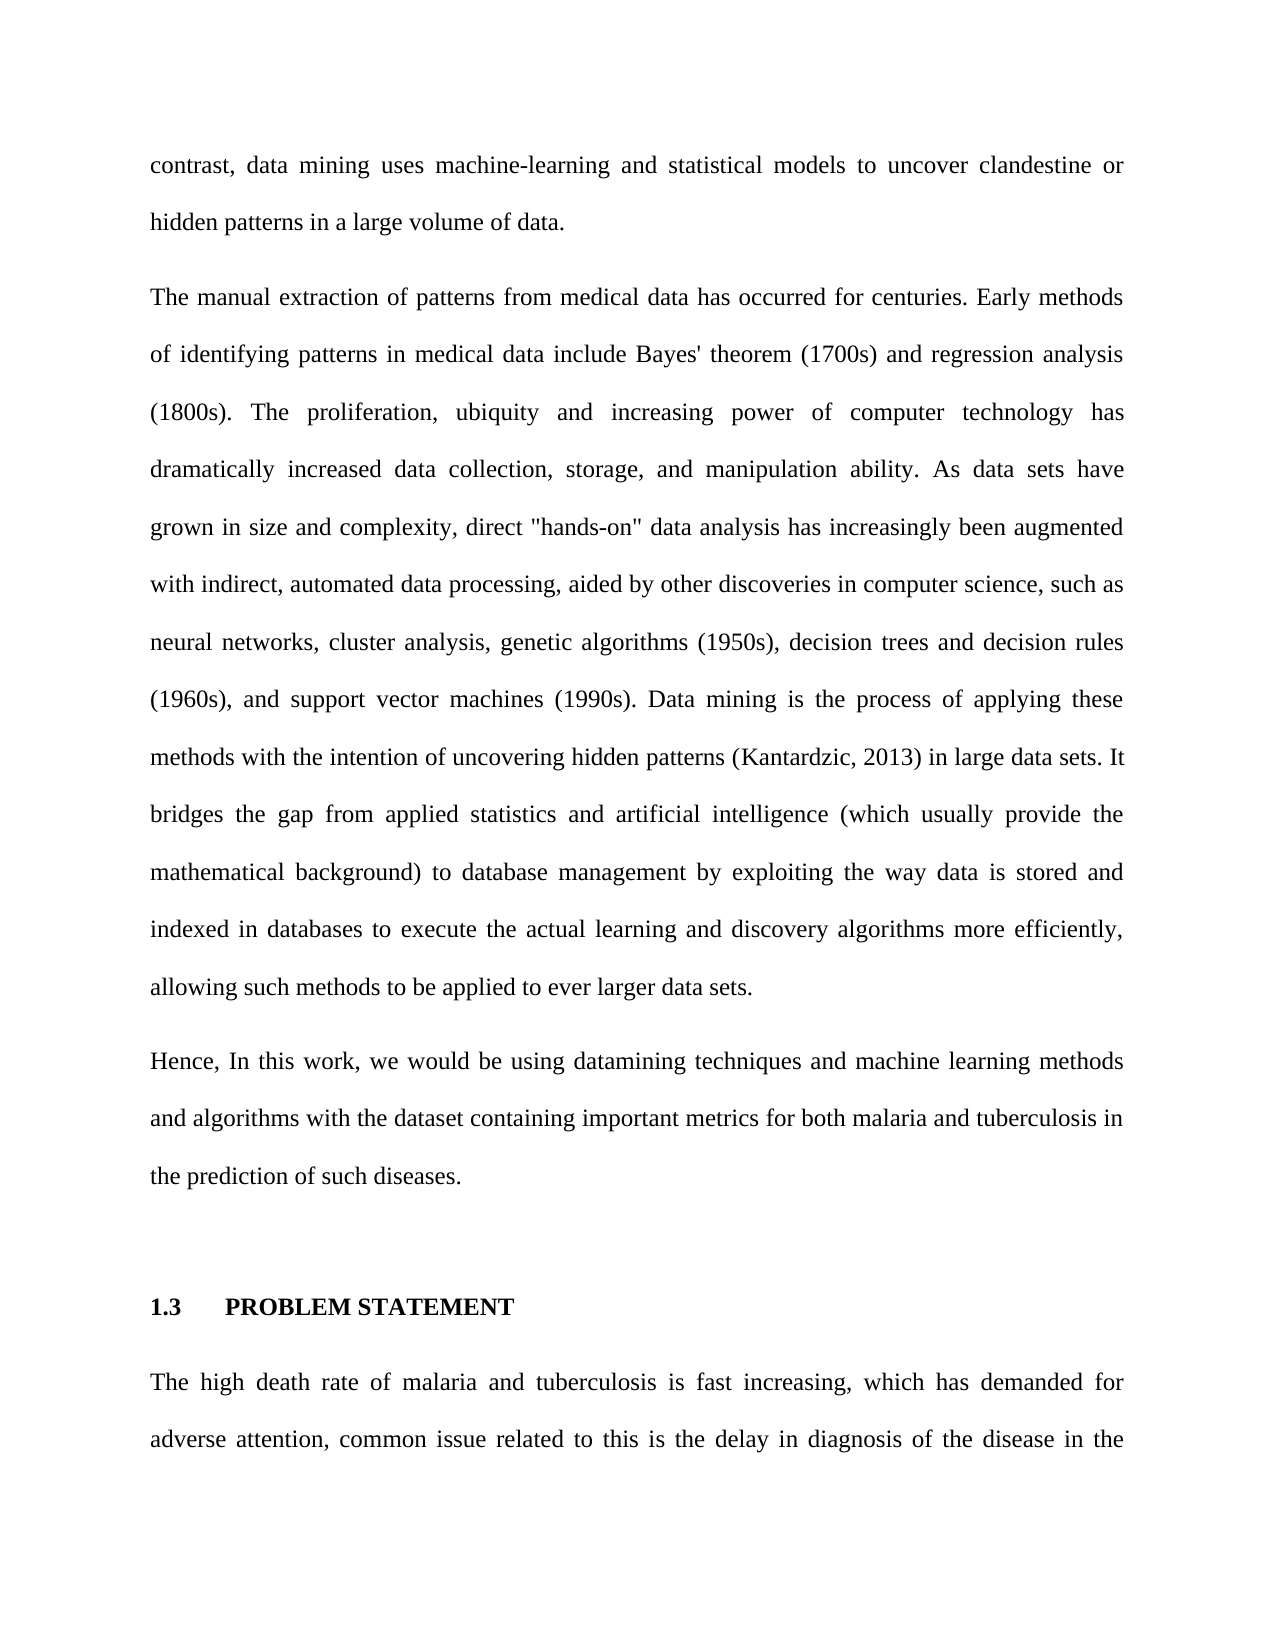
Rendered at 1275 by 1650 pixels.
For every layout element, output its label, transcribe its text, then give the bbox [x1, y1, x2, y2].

text 1.3 PROBLEM STATEMENT [150, 1292, 1125, 1321]
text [150, 1367, 1125, 1453]
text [150, 150, 1125, 236]
text The manual extraction of patterns from medical data has occurred for centuries. Early methods of identifying patterns in medical data include Bayes' theorem (1700s) and regression analysis (1800s). The proliferation, ubiquity and increasing power of computer technology has dramatically increased data collection, storage, and manipulation ability. As data sets have grown in size and complexity, direct "hands-on" data analysis has increasingly been augmented with indirect, automated data processing, aided by other discoveries in computer science, such as neural networks, cluster analysis, genetic algorithms (1950s), decision trees and decision rules (1960s), and support vector machines (1990s). Data mining is the process of applying these methods with the intention of uncovering hidden patterns (Kantardzic, 2013) in large data sets. It bridges the gap from applied statistics and artificial intelligence (which usually provide the mathematical background) to database management by exploiting the way data is stored and indexed in databases to execute the actual learning and discovery algorithms more efficiently, allowing such methods to be applied to ever larger data sets. [150, 282, 1125, 1000]
text Hence, In this work, we would be using datamining techniques and machine learning methods and algorithms with the dataset containing important metrics for both malaria and tuberculosis in the prediction of such diseases. [150, 1046, 1125, 1189]
